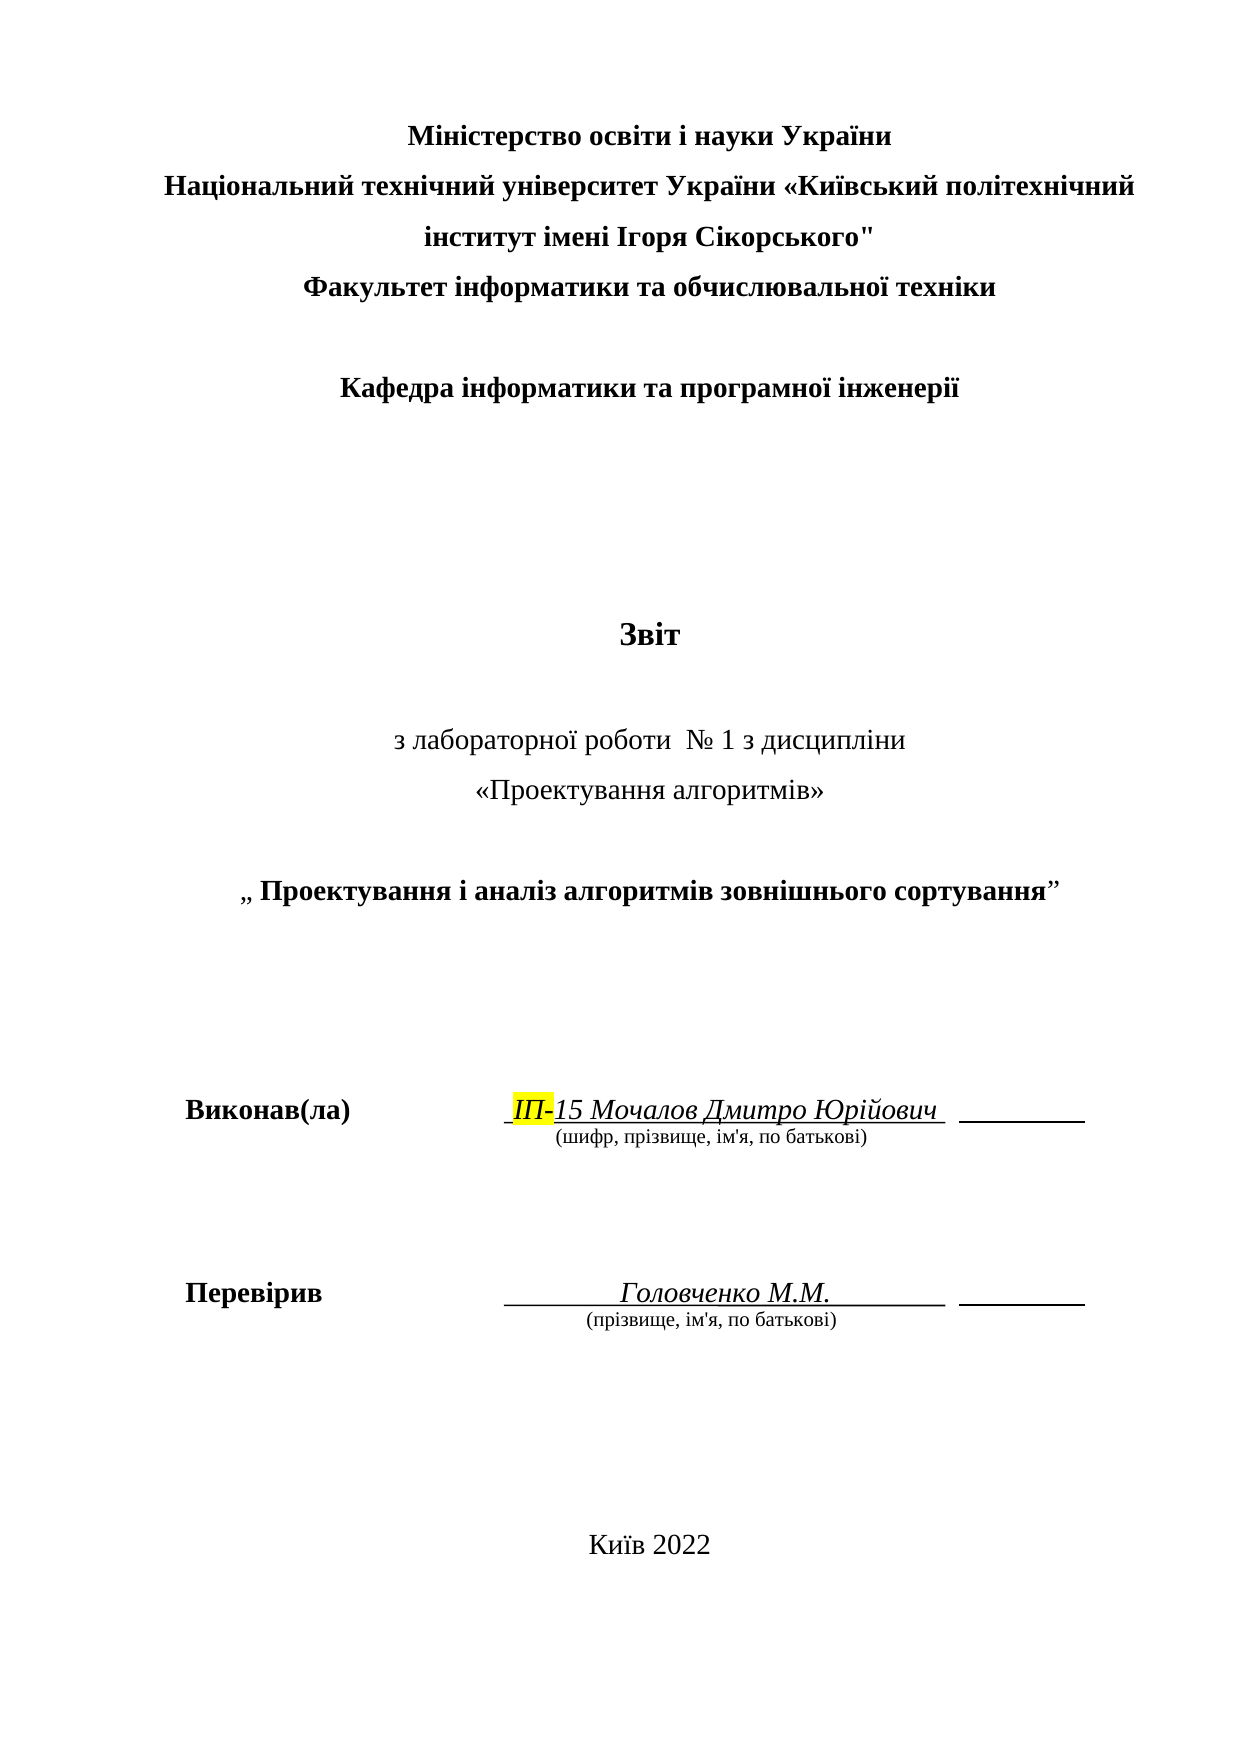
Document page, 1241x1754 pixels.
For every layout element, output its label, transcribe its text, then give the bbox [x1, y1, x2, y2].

text Київ 2022 [148, 1527, 1152, 1560]
text Національний технічний університет України «Київський політехнічний інститут імені Ігоря Сікорського" [148, 168, 1152, 252]
text Кафедра інформатики та програмної інженерії [148, 370, 1152, 403]
text Звіт [148, 614, 1152, 652]
text Міністерство освіти і науки України [148, 118, 1152, 152]
text з лабораторної роботи № 1 з дисципліни [148, 722, 1152, 755]
text Факультет інформатики та обчислювальної техніки [148, 269, 1152, 303]
text «Проектування алгоритмів» [148, 772, 1152, 806]
text „ Проектування і аналіз алгоритмів зовнішнього сортування” [148, 873, 1152, 906]
